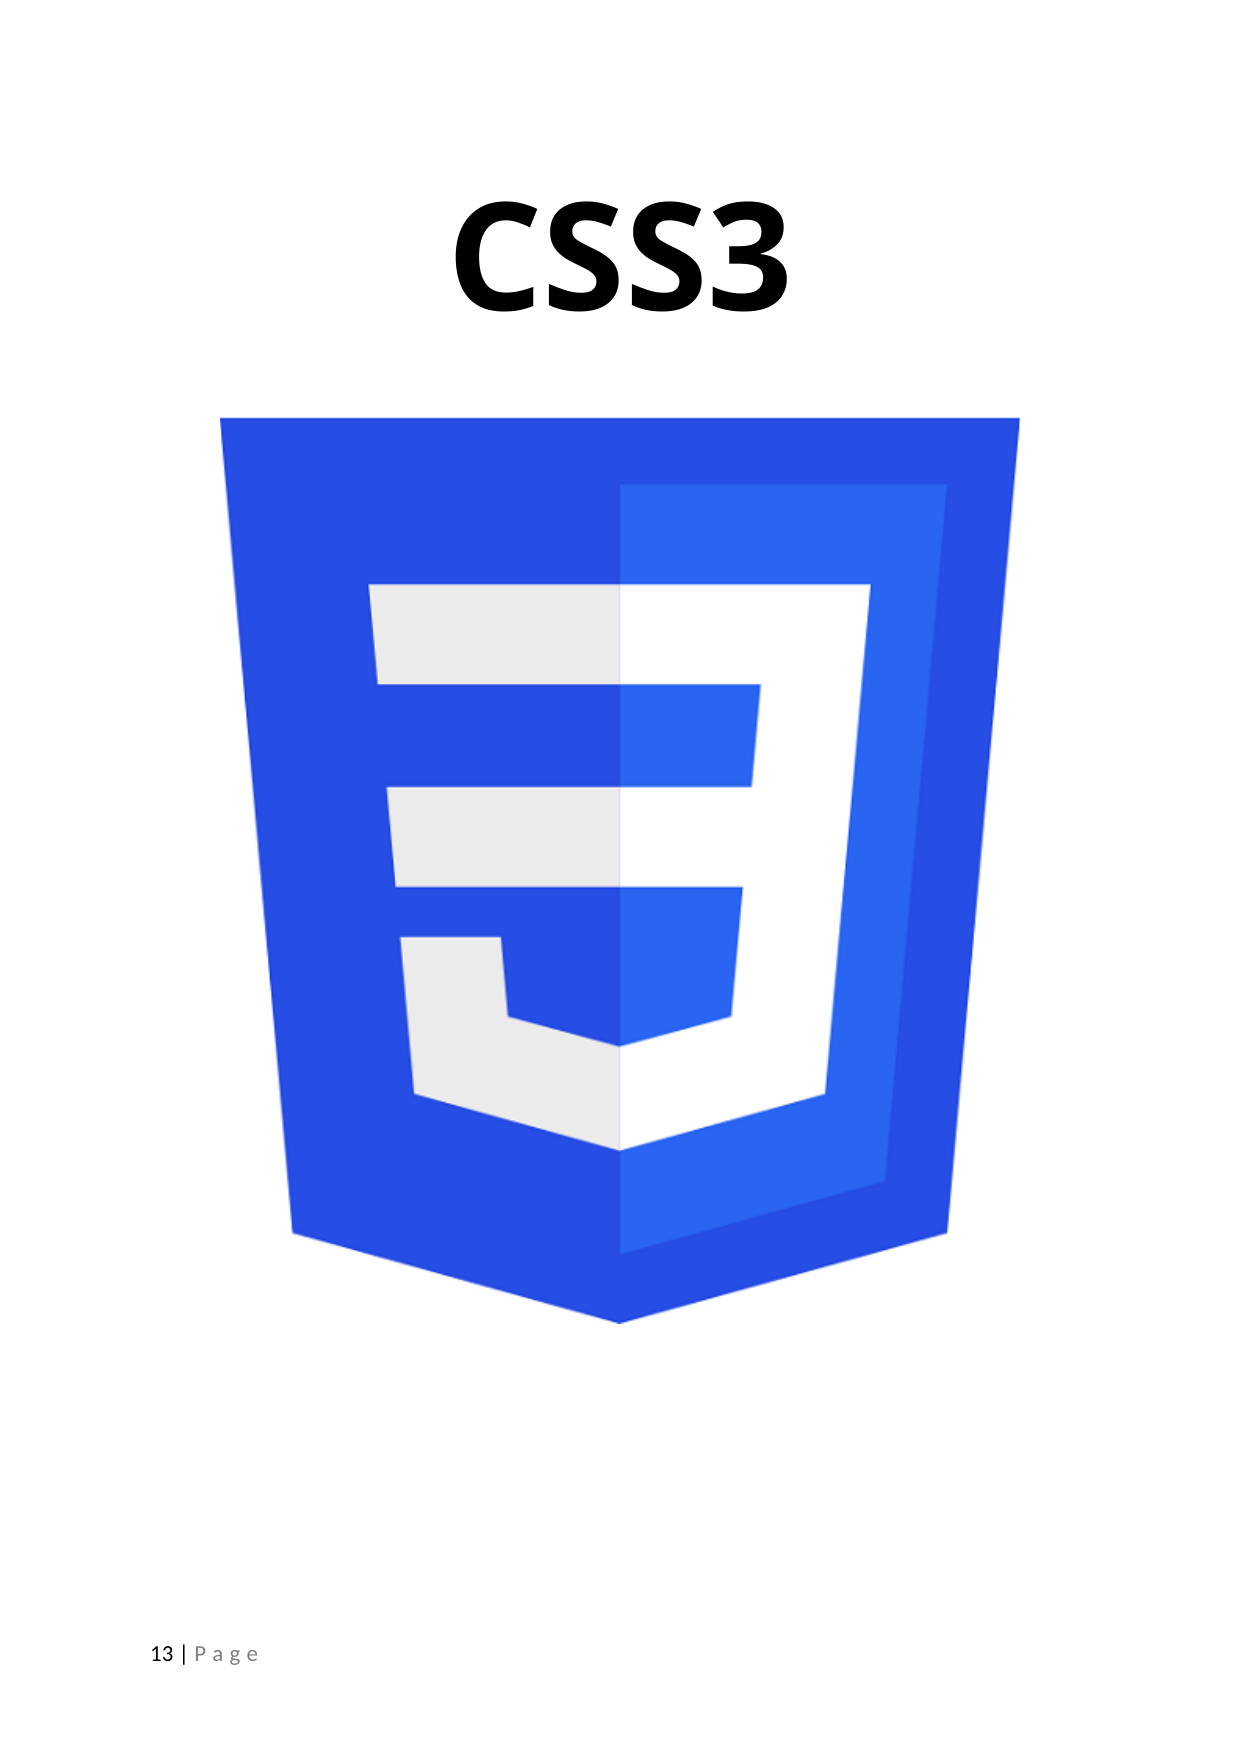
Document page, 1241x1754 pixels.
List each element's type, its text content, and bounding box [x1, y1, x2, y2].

subtitle CSS3 [150, 150, 1090, 354]
picture [220, 417, 1020, 1324]
